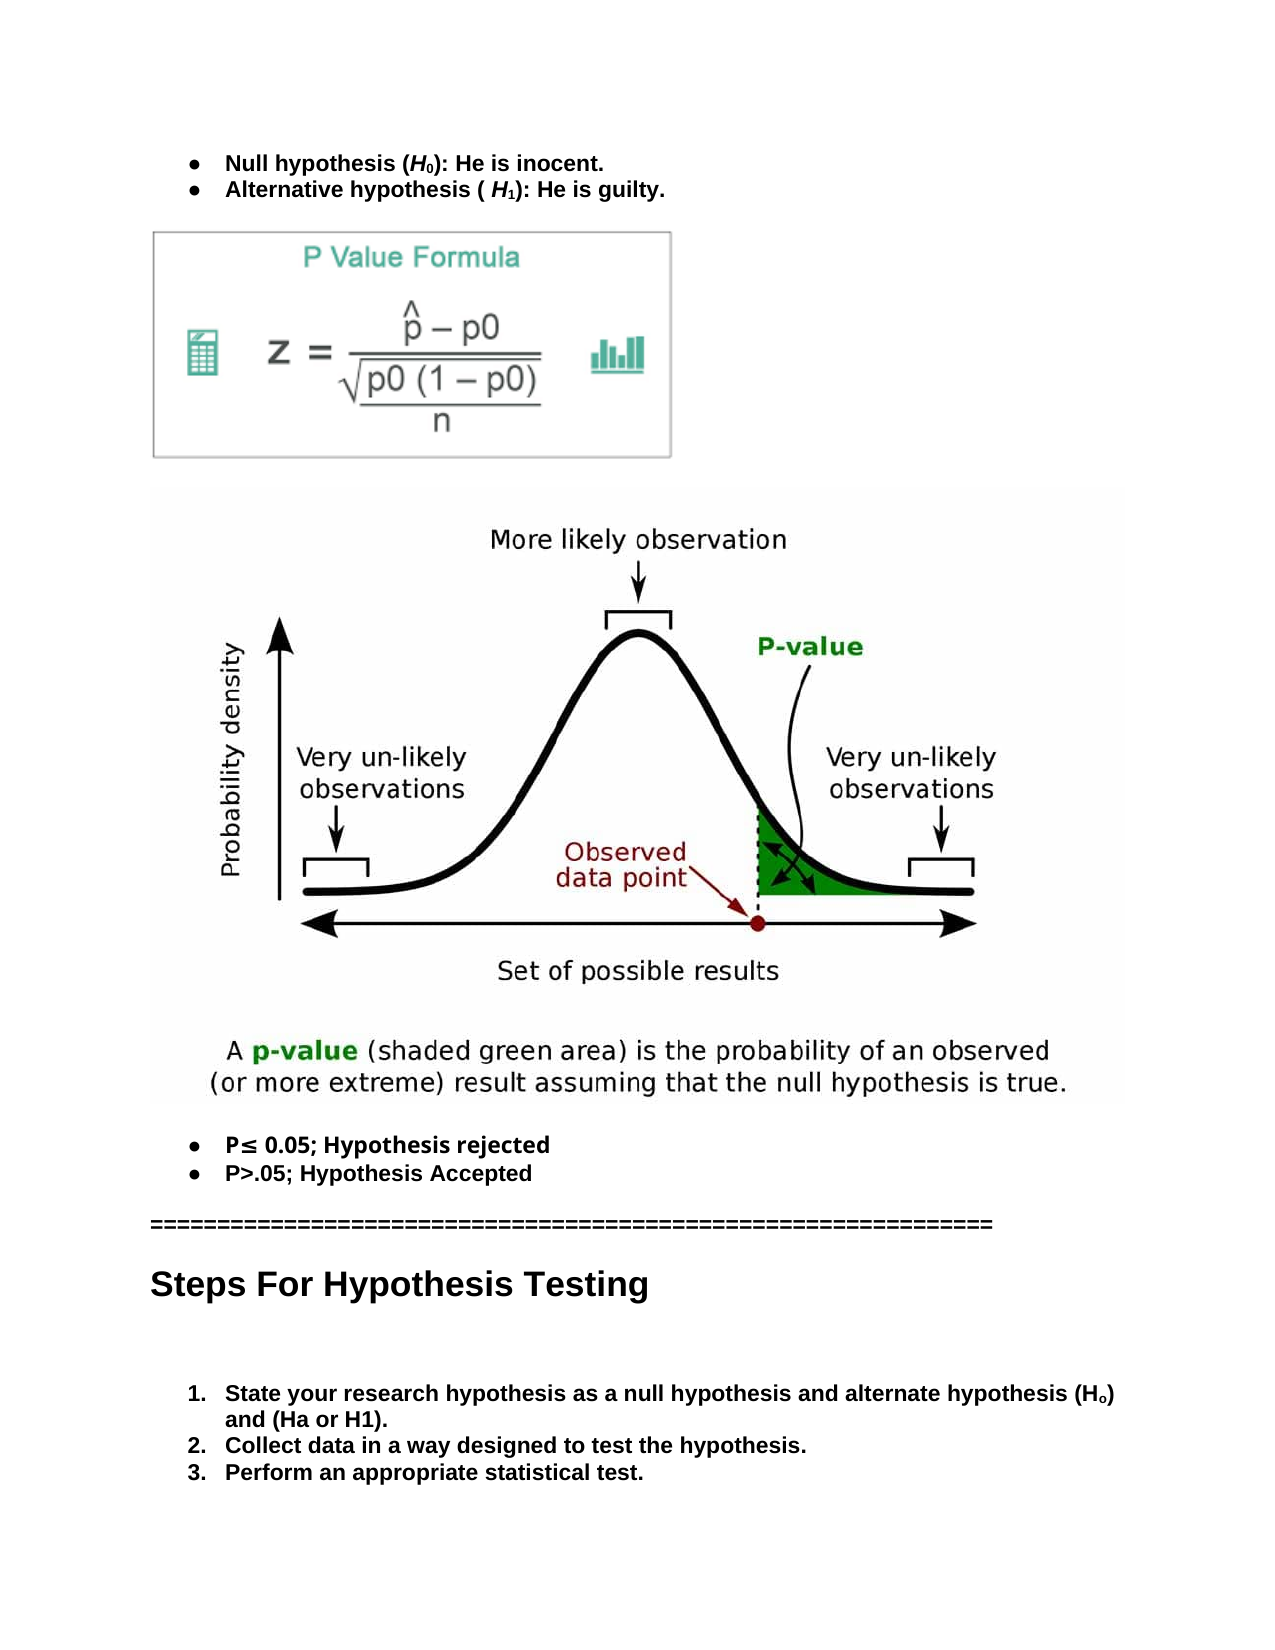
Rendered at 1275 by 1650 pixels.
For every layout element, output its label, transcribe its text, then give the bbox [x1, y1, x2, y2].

list Null hypothesis (H0): He is inocent. [187, 150, 1125, 176]
list P>.05; Hypothesis Accepted [187, 1160, 1125, 1186]
list Collect data in a way designed to test the hypothesis. [187, 1432, 1125, 1459]
list Alternative hypothesis ( H1): He is guilty. [187, 176, 1125, 203]
text =============================================================== [150, 1211, 1125, 1238]
list State your research hypothesis as a null hypothesis and alternate hypothesis (Ho) and (Ha or H1). [187, 1380, 1125, 1432]
list Perform an appropriate statistical test. [187, 1459, 1125, 1485]
text Steps For Hypothesis Testing [150, 1263, 1125, 1303]
picture [150, 487, 1125, 1104]
list P≤ 0.05; Hypothesis rejected [187, 1129, 1125, 1160]
picture [150, 227, 674, 462]
